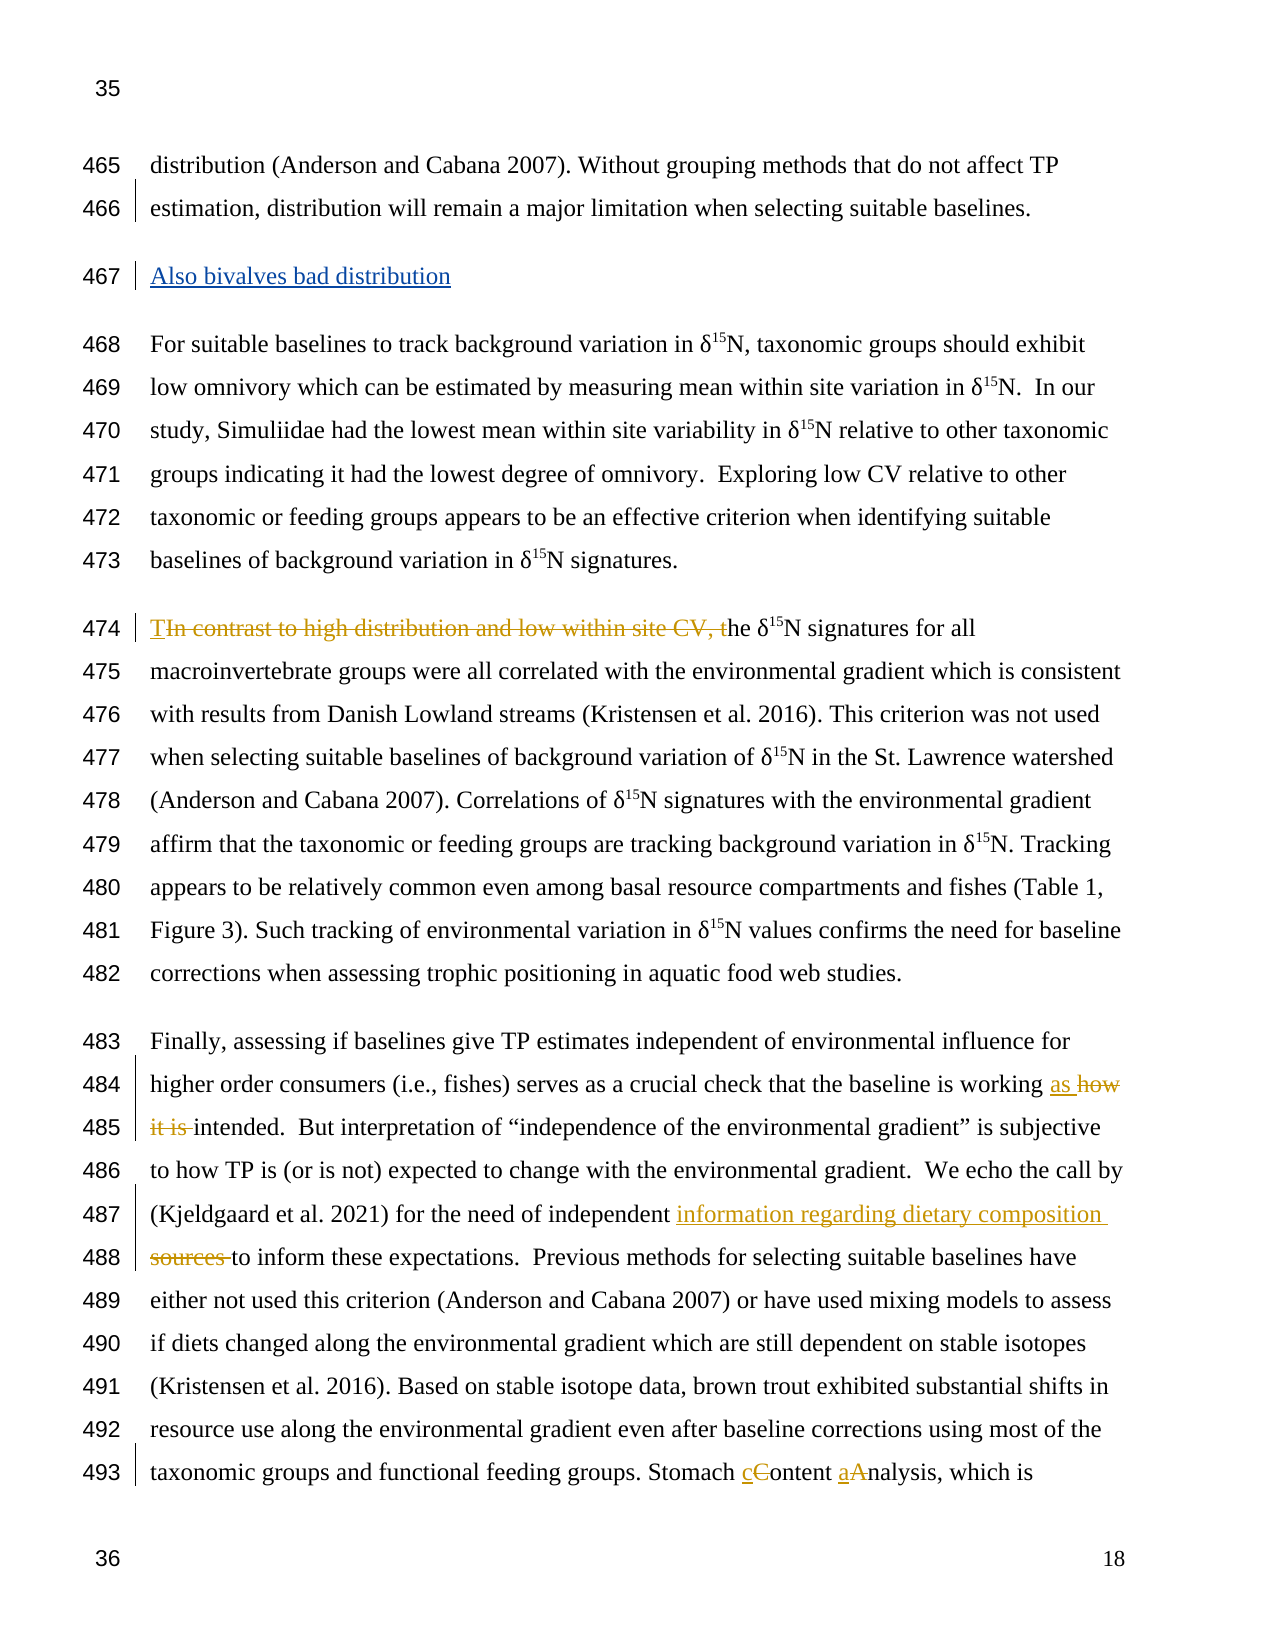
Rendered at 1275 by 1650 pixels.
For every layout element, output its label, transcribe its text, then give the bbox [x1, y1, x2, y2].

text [150, 1026, 1125, 1486]
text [150, 150, 1125, 222]
text For suitable baselines to track background variation in δ15N, taxonomic groups should exhibit low omnivory which can be estimated by measuring mean within site variation in δ15N. In our study, Simuliidae had the lowest mean within site variability in δ15N relative to other taxonomic groups indicating it had the lowest degree of omnivory. Exploring low CV relative to other taxonomic or feeding groups appears to be an effective criterion when identifying suitable baselines of background variation in δ15N signatures. [150, 329, 1125, 574]
text he δ15N signatures for all macroinvertebrate groups were all correlated with the environmental gradient which is consistent with results from Danish Lowland streams (Kristensen et al. 2016). This criterion was not used when selecting suitable baselines of background variation of δ15N in the St. Lawrence watershed (Anderson and Cabana 2007). Correlations of δ15N signatures with the environmental gradient affirm that the taxonomic or feeding groups are tracking background variation in δ15N. Tracking appears to be relatively common even among basal resource compartments and fishes (Table 1, Figure 3). Such tracking of environmental variation in δ15N values confirms the need for baseline corrections when assessing trophic positioning in aquatic food web studies. [150, 613, 1125, 987]
